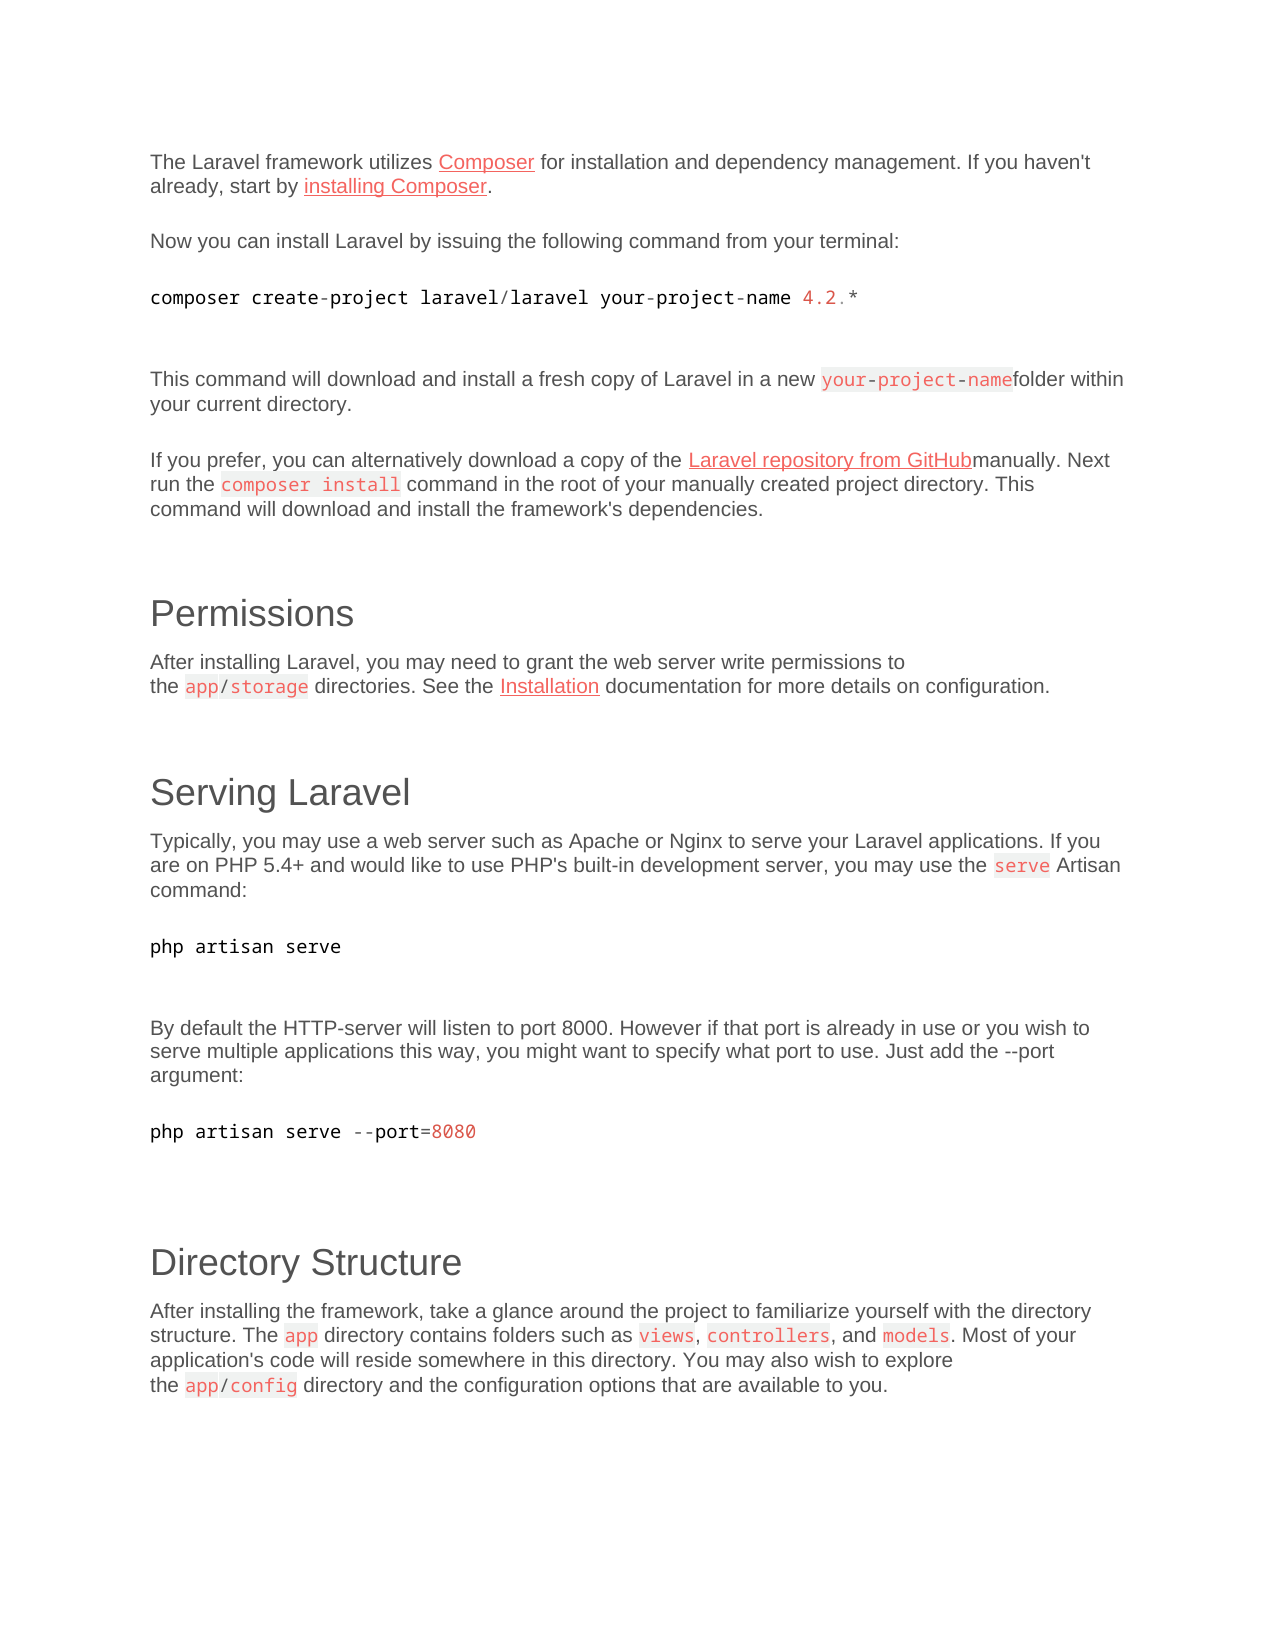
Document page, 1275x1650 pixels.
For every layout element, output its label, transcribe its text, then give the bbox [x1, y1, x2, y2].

text By default the HTTP-server will listen to port 8000. However if that port is already in use or you wish to serve multiple applications this way, you might want to specify what port to use. Just add the --port argument: [150, 1015, 1125, 1087]
text php artisan serve [150, 933, 1125, 959]
text After installing Laravel, you may need to grant the web server write permissions to the app/storage directories. See the Installation documentation for more details on configuration. [150, 650, 1125, 699]
text Permissions [150, 591, 1125, 634]
text Directory Structure [150, 1240, 1125, 1283]
text Typically, you may use a web server such as Apache or Nginx to serve your Laravel applications. If you are on PHP 5.4+ and would like to use PHP's built-in development server, you may use the serve Artisan command: [150, 828, 1125, 902]
text Serving Laravel [150, 770, 1125, 813]
text Now you can install Laravel by issuing the following command from your terminal: [150, 229, 1125, 253]
text php artisan serve --port=8080 [150, 1118, 1125, 1144]
text After installing the framework, take a glance around the project to familiarize yourself with the directory structure. The app directory contains folders such as views, controllers, and models. Most of your application's code will reside somewhere in this directory. You may also wish to explore the app/config directory and the configuration options that are available to you. [150, 1299, 1125, 1398]
text composer create-project laravel/laravel your-project-name 4.2.* [150, 284, 1125, 310]
text If you prefer, you can alternatively download a copy of the Laravel repository from GitHubmanually. Next run the composer install command in the root of your manually created project directory. This command will download and install the framework's dependencies. [150, 447, 1125, 521]
text This command will download and install a fresh copy of Laravel in a new your-project-namefolder within your current directory. [150, 367, 1125, 416]
text The Laravel framework utilizes Composer for installation and dependency management. If you haven't already, start by installing Composer. [150, 150, 1125, 198]
